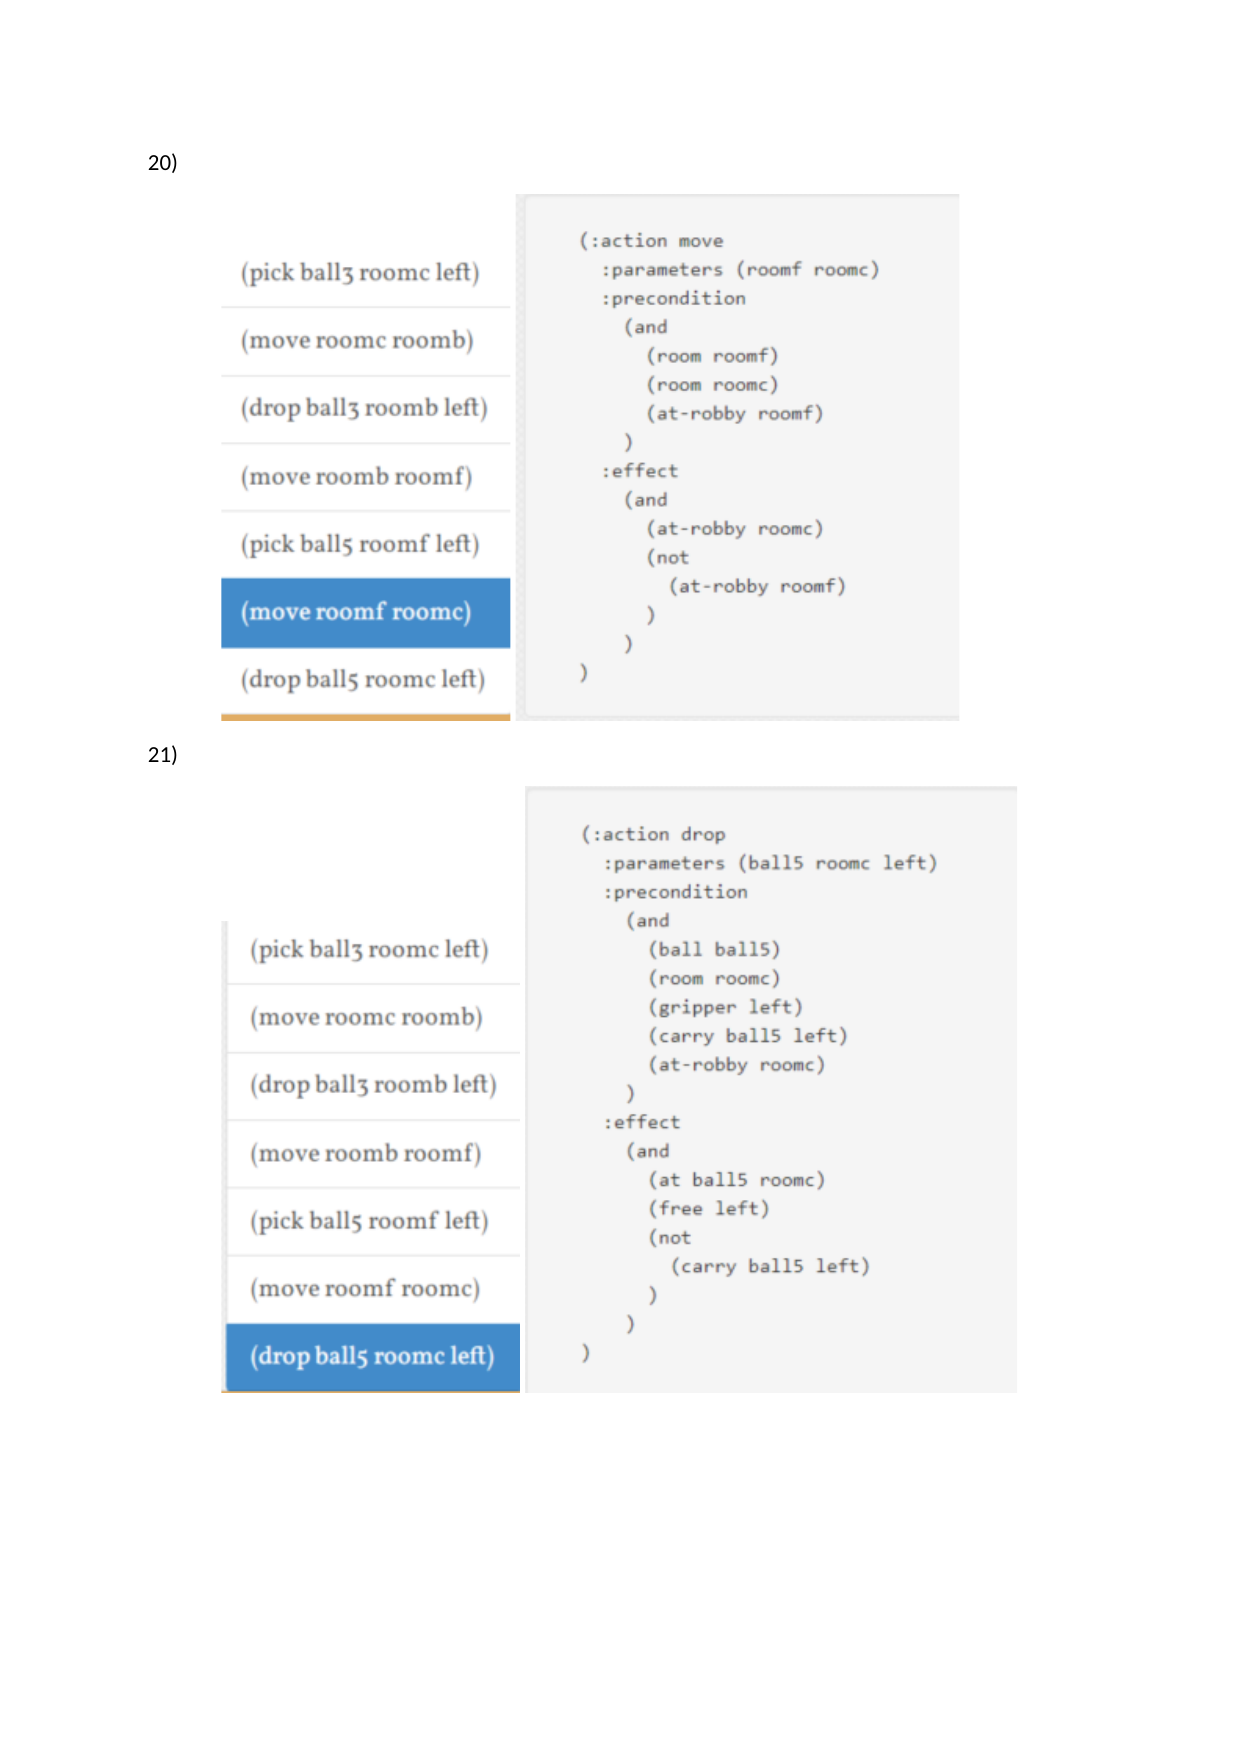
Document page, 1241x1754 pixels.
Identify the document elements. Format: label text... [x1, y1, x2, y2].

picture [525, 786, 1018, 1393]
picture [221, 921, 520, 1393]
text 20) [148, 148, 1093, 176]
picture [221, 241, 511, 721]
picture [515, 194, 960, 721]
text 21) [148, 740, 1093, 768]
